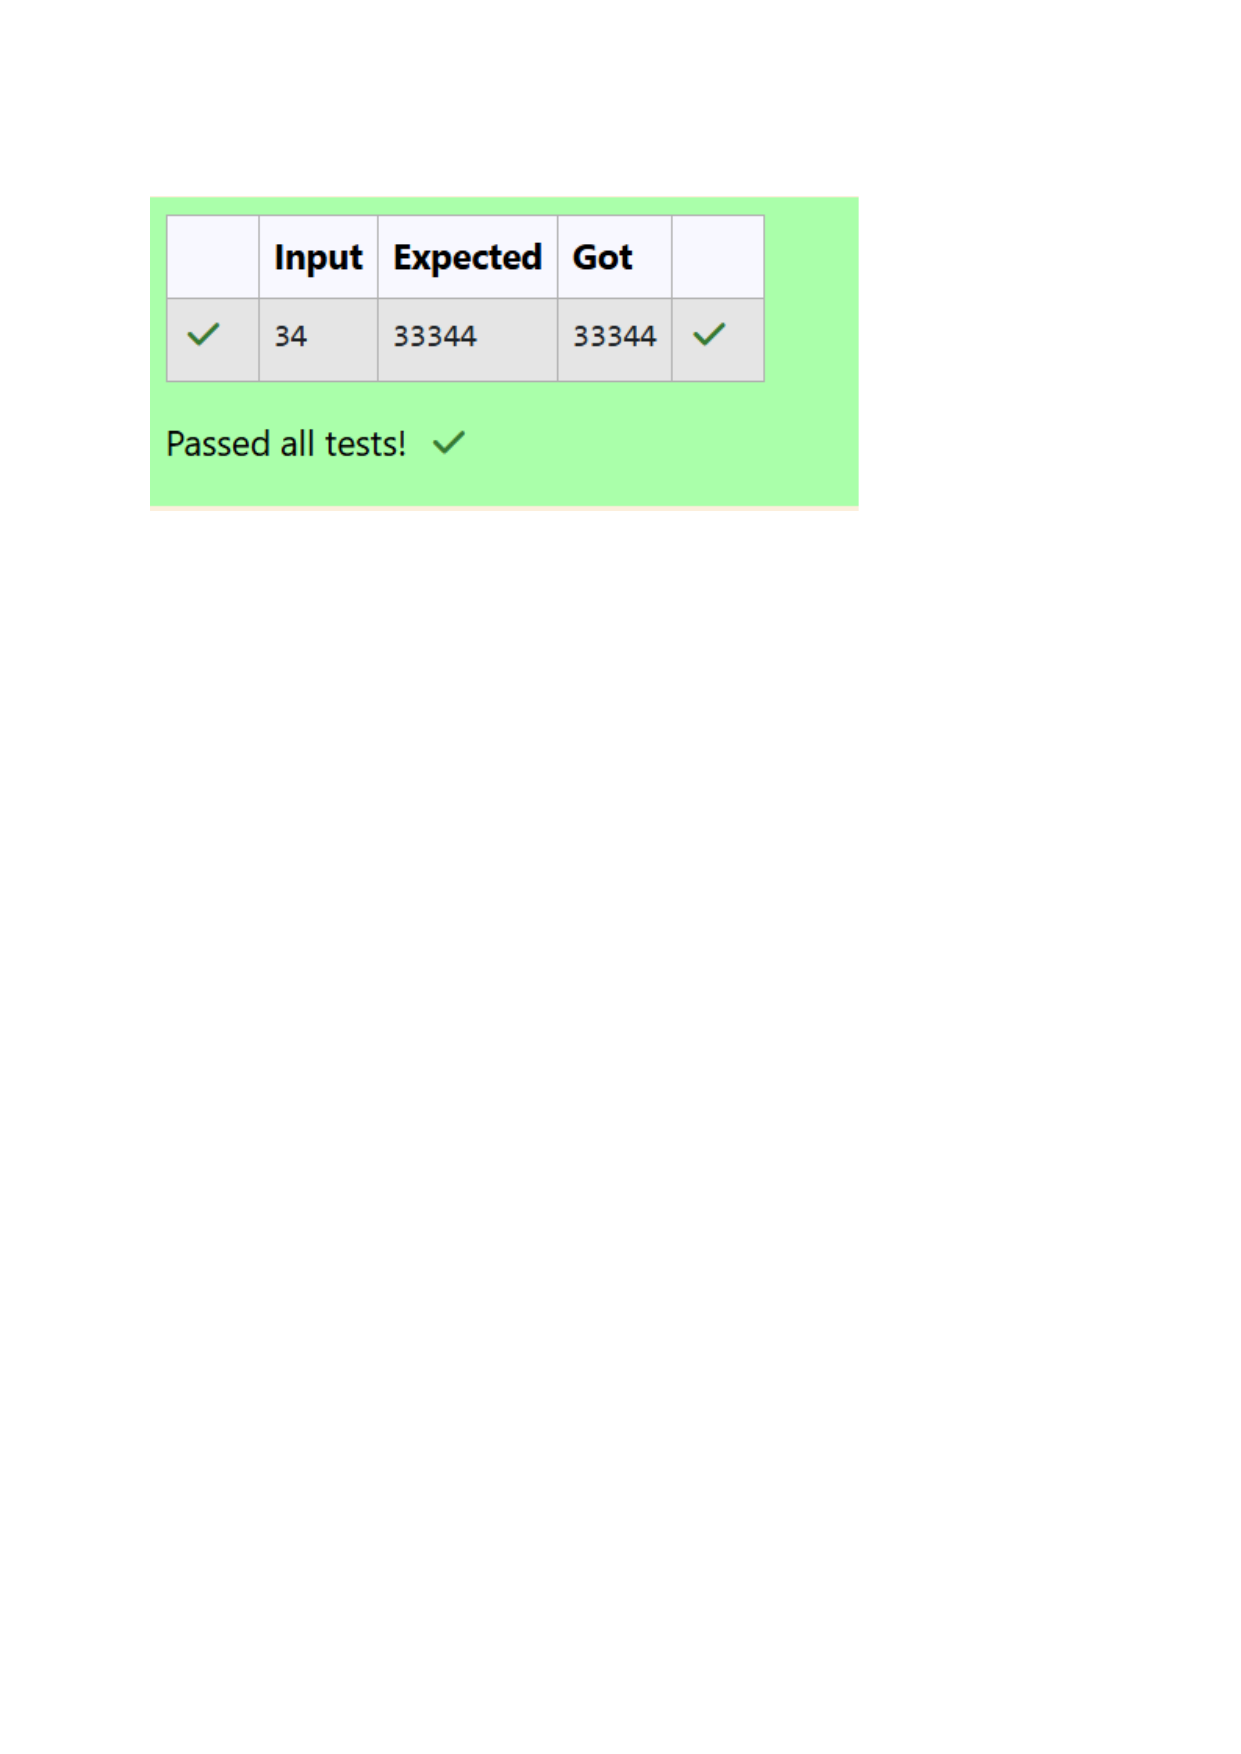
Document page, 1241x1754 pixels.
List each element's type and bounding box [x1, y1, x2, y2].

picture [150, 196, 859, 511]
